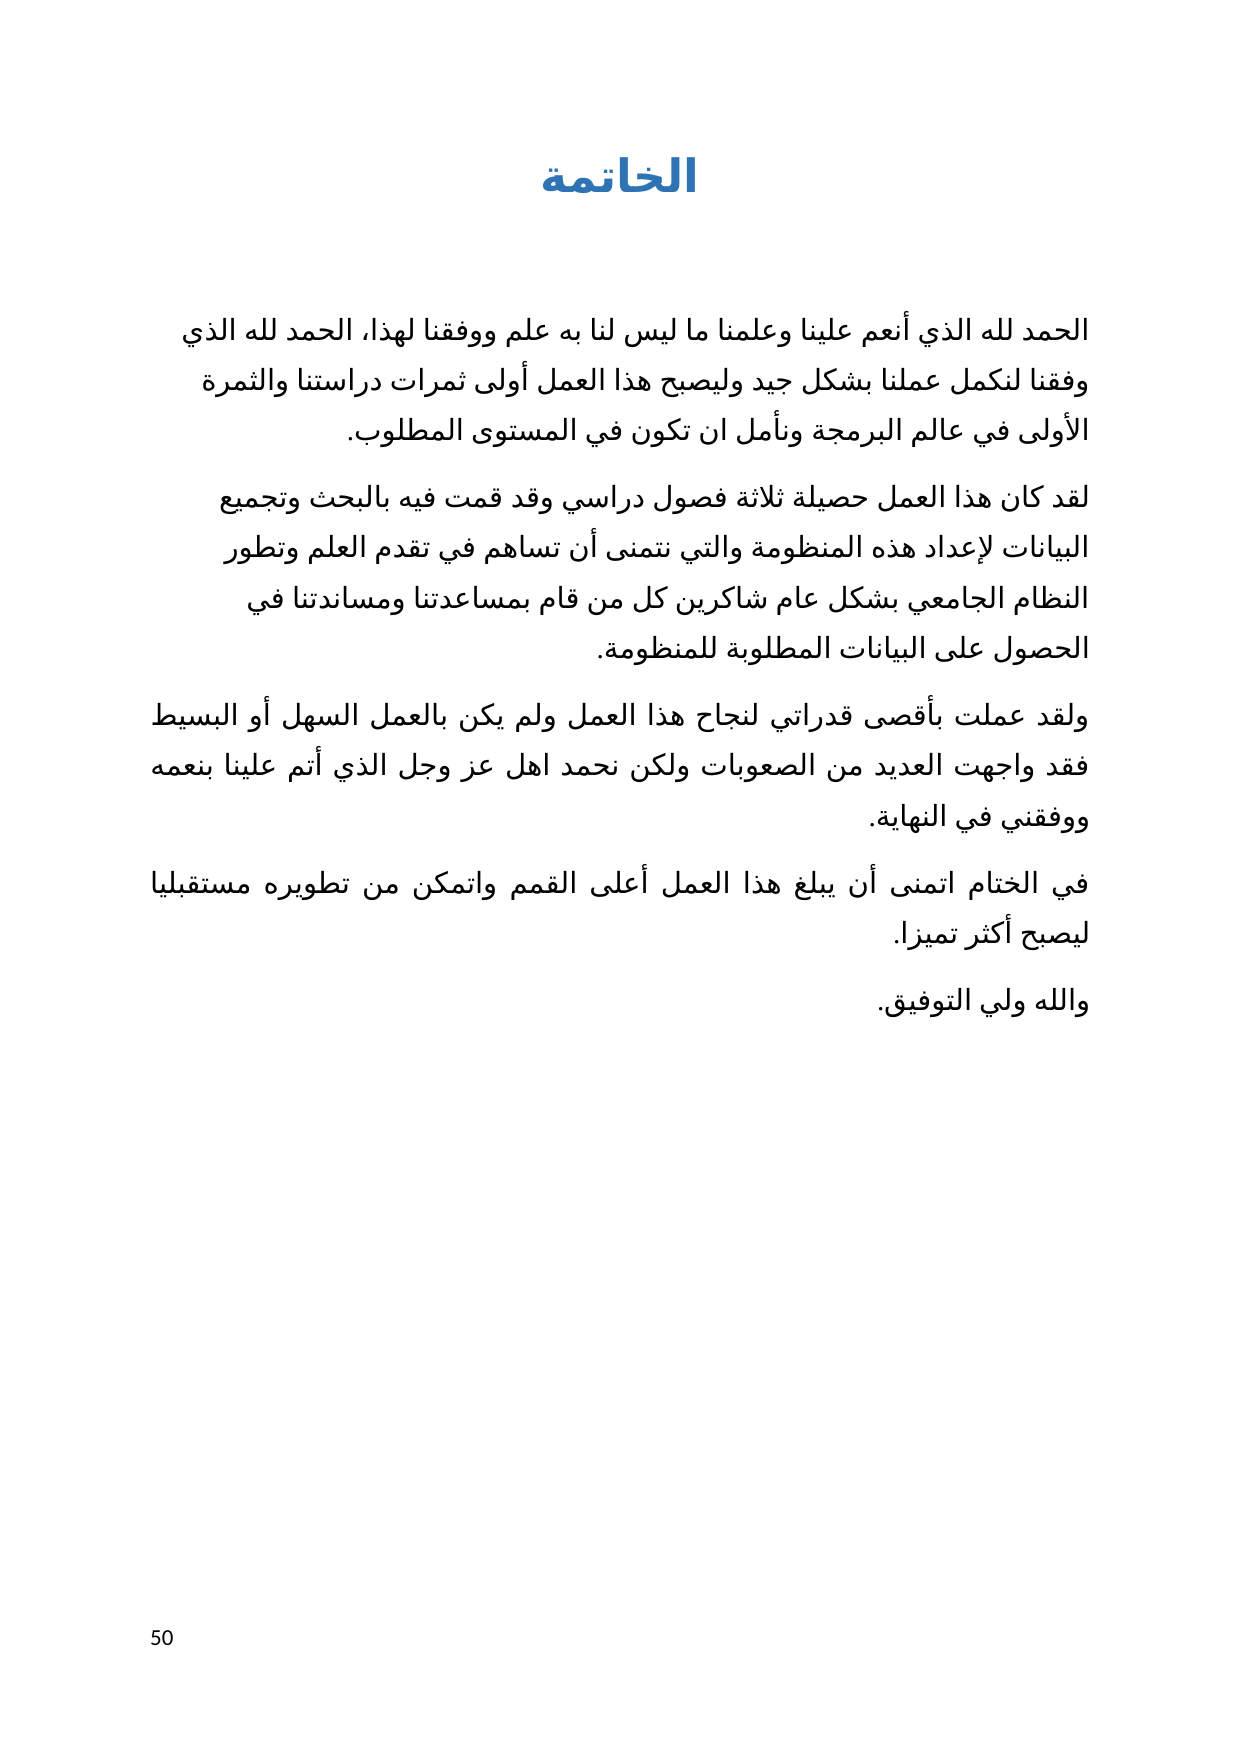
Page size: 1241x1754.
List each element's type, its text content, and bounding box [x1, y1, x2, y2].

text لقد كان هذا العمل حصيلة ثلاثة فصول دراسي وقد قمت فيه بالبحث وتجميع البيانات لإعداد هذه المنظومة والتي نتمنى أن تساهم في تقدم العلم وتطور النظام الجامعي بشكل عام شاكرين كل من قام بمساعدتنا ومساندتنا في الحصول على البيانات المطلوبة للمنظومة. [150, 480, 1090, 665]
text في الختام اتمنى أن يبلغ هذا العمل أعلى القمم واتمكن من تطويره مستقبليا ليصبح أكثر تميزا. [150, 866, 1090, 950]
text ولقد عملت بأقصى قدراتي لنجاح هذا العمل ولم يكن بالعمل السهل أو البسيط فقد واجهت العديد من الصعوبات ولكن نحمد اهل عز وجل الذي أتم علينا بنعمه ووفقني في النهاية. [150, 698, 1090, 832]
text والله ولي التوفيق. [150, 983, 1090, 1017]
text الحمد لله الذي أنعم علينا وعلمنا ما ليس لنا به علم ووفقنا لهذا، الحمد لله الذي وفقنا لنكمل عملنا بشكل جيد وليصبح هذا العمل أولى ثمرات دراستنا والثمرة الأولى في عالم البرمجة ونأمل ان تكون في المستوى المطلوب. [150, 313, 1090, 447]
text الخاتمة [150, 150, 1090, 203]
